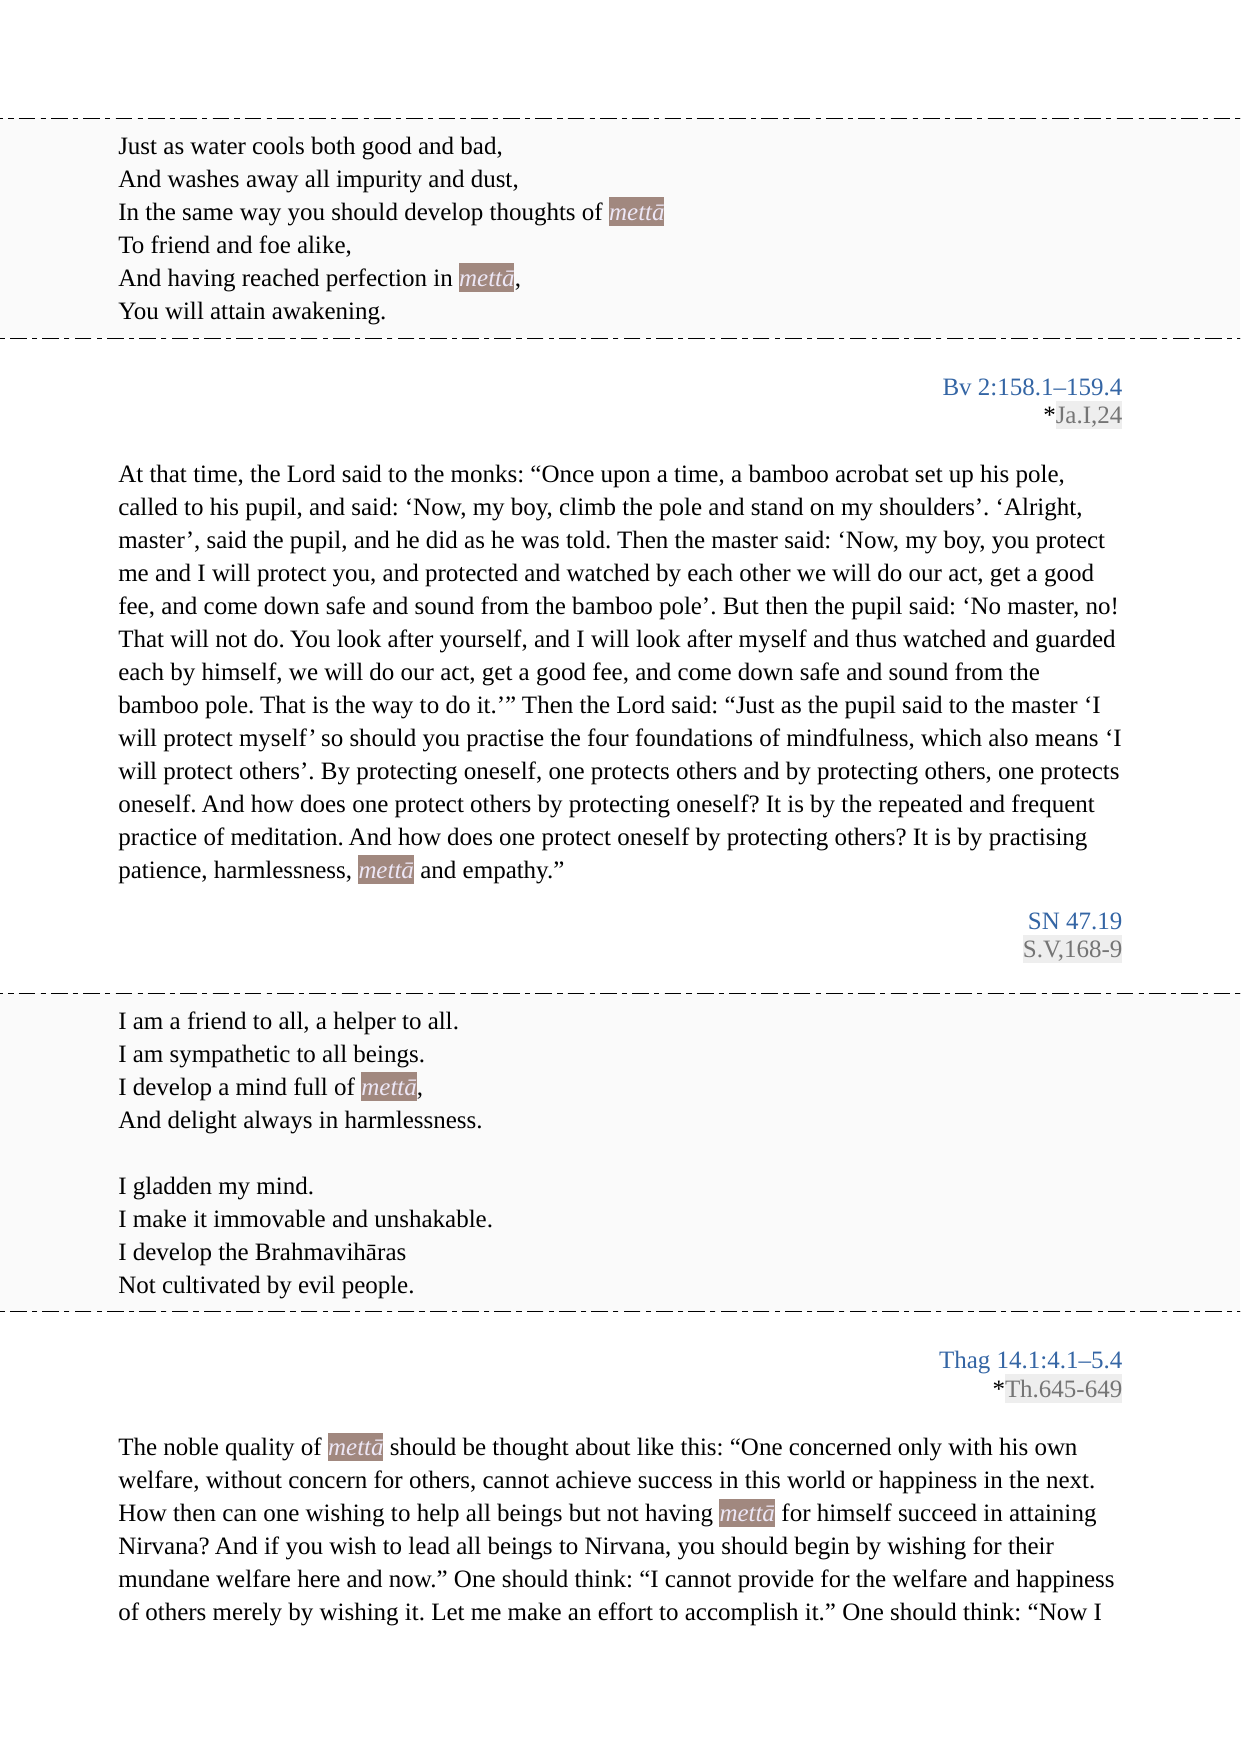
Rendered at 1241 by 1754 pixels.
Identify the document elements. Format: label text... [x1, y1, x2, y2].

text Bv 2:158.1–159.4 *Ja.I,24 [118, 372, 1122, 429]
text At that time, the Lord said to the monks: “Once upon a time, a bamboo acrobat set up his pole, called to his pupil, and said: ‘Now, my boy, climb the pole and stand on my shoulders’. ‘Alright, master’, said the pupil, and he did as he was told. Then the master said: ‘Now, my boy, you protect me and I will protect you, and protected and watched by each other we will do our act, get a good fee, and come down safe and sound from the bamboo pole’. But then the pupil said: ‘No master, no! That will not do. You look after yourself, and I will look after myself and thus watched and guarded each by himself, we will do our act, get a good fee, and come down safe and sound from the bamboo pole. That is the way to do it.’” Then the Lord said: “Just as the pupil said to the master ‘I will protect myself’ so should you practise the four foundations of mindfulness, which also means ‘I will protect others’. By protecting oneself, one protects others and by protecting others, one protects oneself. And how does one protect others by protecting oneself? It is by the repeated and frequent practice of meditation. And how does one protect oneself by protecting others? It is by practising patience, harmlessness, mettā and empathy.” [118, 459, 1122, 884]
text Thag 14.1:4.1–5.4 *Th.645-649 [118, 1345, 1122, 1403]
text Just as water cools both good and bad, And washes away all impurity and dust, In the same way you should develop thoughts of mettā To friend and foe alike, And having reached perfection in mettā, You will attain awakening. [0, 118, 1240, 338]
text SN 47.19 S.V,168-9 [118, 906, 1122, 963]
text I am a friend to all, a helper to all. I am sympathetic to all beings. I develop a mind full of mettā, And delight always in harmlessness. I gladden my mind. I make it immovable and unshakable. I develop the Brahmavihāras Not cultivated by evil people. [0, 993, 1240, 1312]
